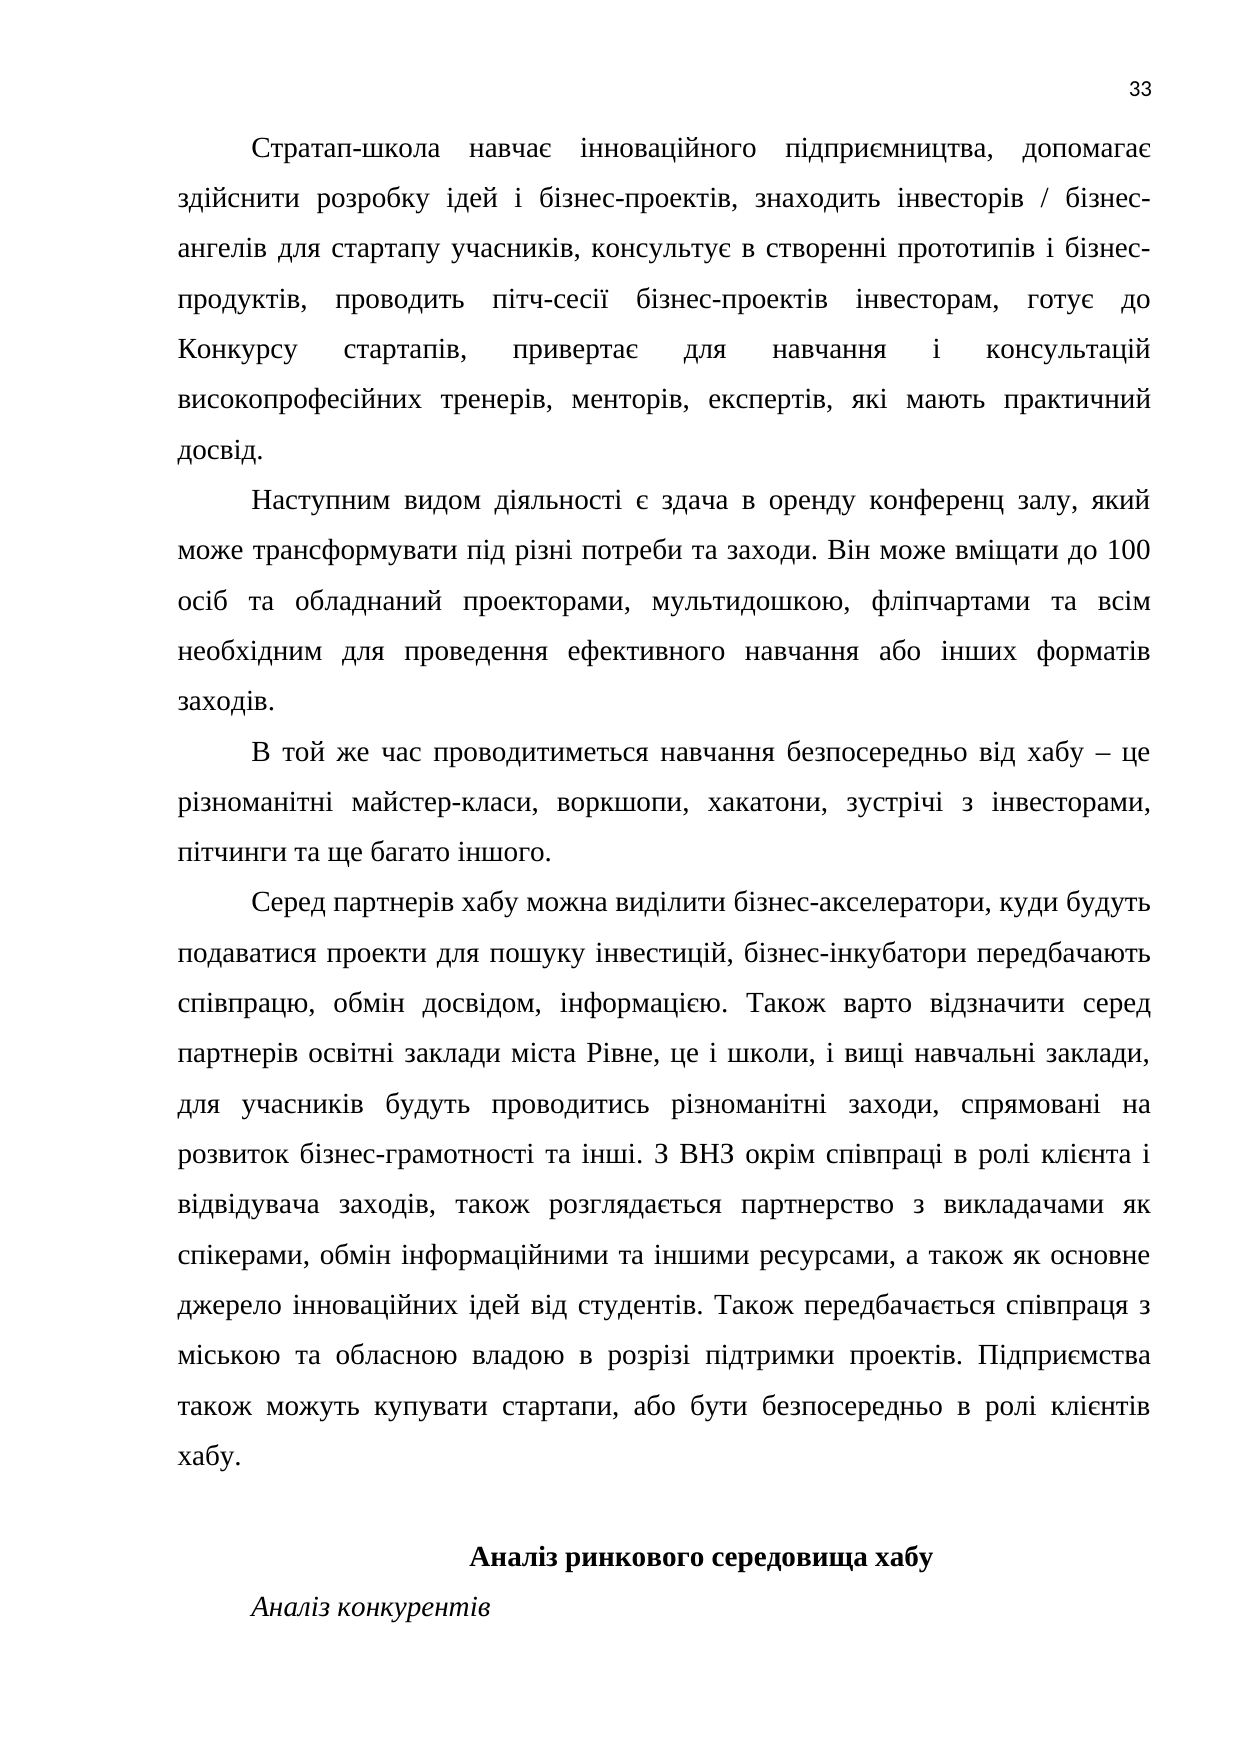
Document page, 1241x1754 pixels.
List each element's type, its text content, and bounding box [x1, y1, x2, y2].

text Стратап-школа навчає інноваційного підприємництва, допомагає здійснити розробку ідей і бізнес-проектів, знаходить інвесторів / бізнес-ангелів для стартапу учасників, консультує в створенні прототипів і бізнес-продуктів, проводить пітч-сесії бізнес-проектів інвесторам, готує до Конкурсу стартапів, привертає для навчання і консультацій високопрофесійних тренерів, менторів, експертів, які мають практичний досвід. [177, 130, 1152, 465]
text Аналіз конкурентів [177, 1589, 1152, 1622]
text В той же час проводитиметься навчання безпосередньо від хабу – це різноманітні майстер-класи, воркшопи, хакатони, зустрічі з інвесторами, пітчинги та ще багато іншого. [177, 734, 1152, 868]
text Серед партнерів хабу можна виділити бізнес-акселератори, куди будуть подаватися проекти для пошуку інвестицій, бізнес-інкубатори передбачають співпрацю, обмін досвідом, інформацією. Також варто відзначити серед партнерів освітні заклади міста Рівне, це і школи, і вищі навчальні заклади, для учасників будуть проводитись різноманітні заходи, спрямовані на розвиток бізнес-грамотності та інші. З ВНЗ окрім співпраці в ролі клієнта і відвідувача заходів, також розглядається партнерство з викладачами як спікерами, обмін інформаційними та іншими ресурсами, а також як основне джерело інноваційних ідей від студентів. Також передбачається співпраця з міською та обласною владою в розрізі підтримки проектів. Підприємства також можуть купувати стартапи, або бути безпосередньо в ролі клієнтів хабу. [177, 884, 1152, 1472]
text Аналіз ринкового середовища хабу [177, 1539, 1152, 1572]
text Наступним видом діяльності є здача в оренду конференц залу, який може трансформувати під різні потреби та заходи. Він може вміщати до 100 осіб та обладнаний проекторами, мультидошкою, фліпчартами та всім необхідним для проведення ефективного навчання або інших форматів заходів. [177, 482, 1152, 717]
